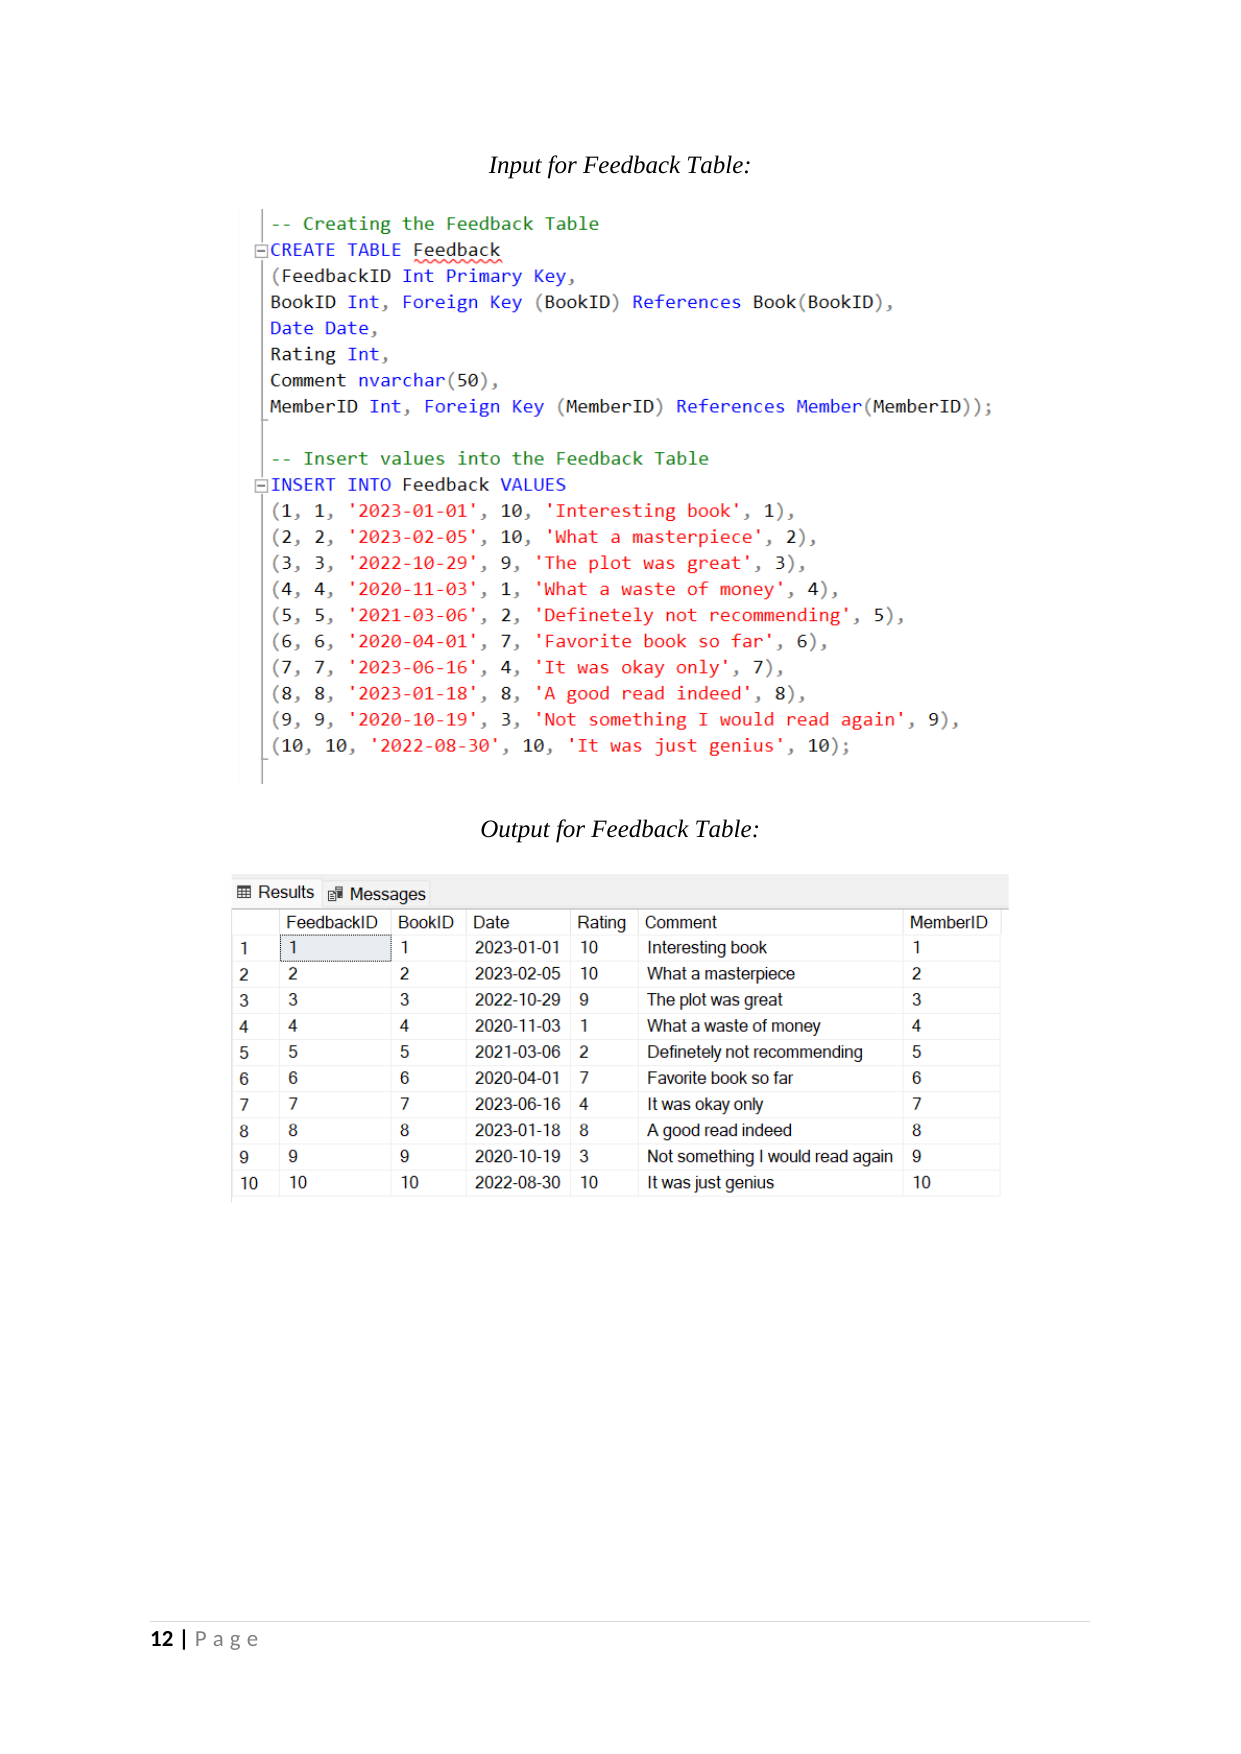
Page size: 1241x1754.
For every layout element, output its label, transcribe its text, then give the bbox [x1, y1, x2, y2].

picture [231, 874, 1009, 1203]
text Output for Feedback Table: [150, 814, 1090, 843]
text Input for Feedback Table: [150, 150, 1090, 179]
picture [238, 209, 1002, 784]
